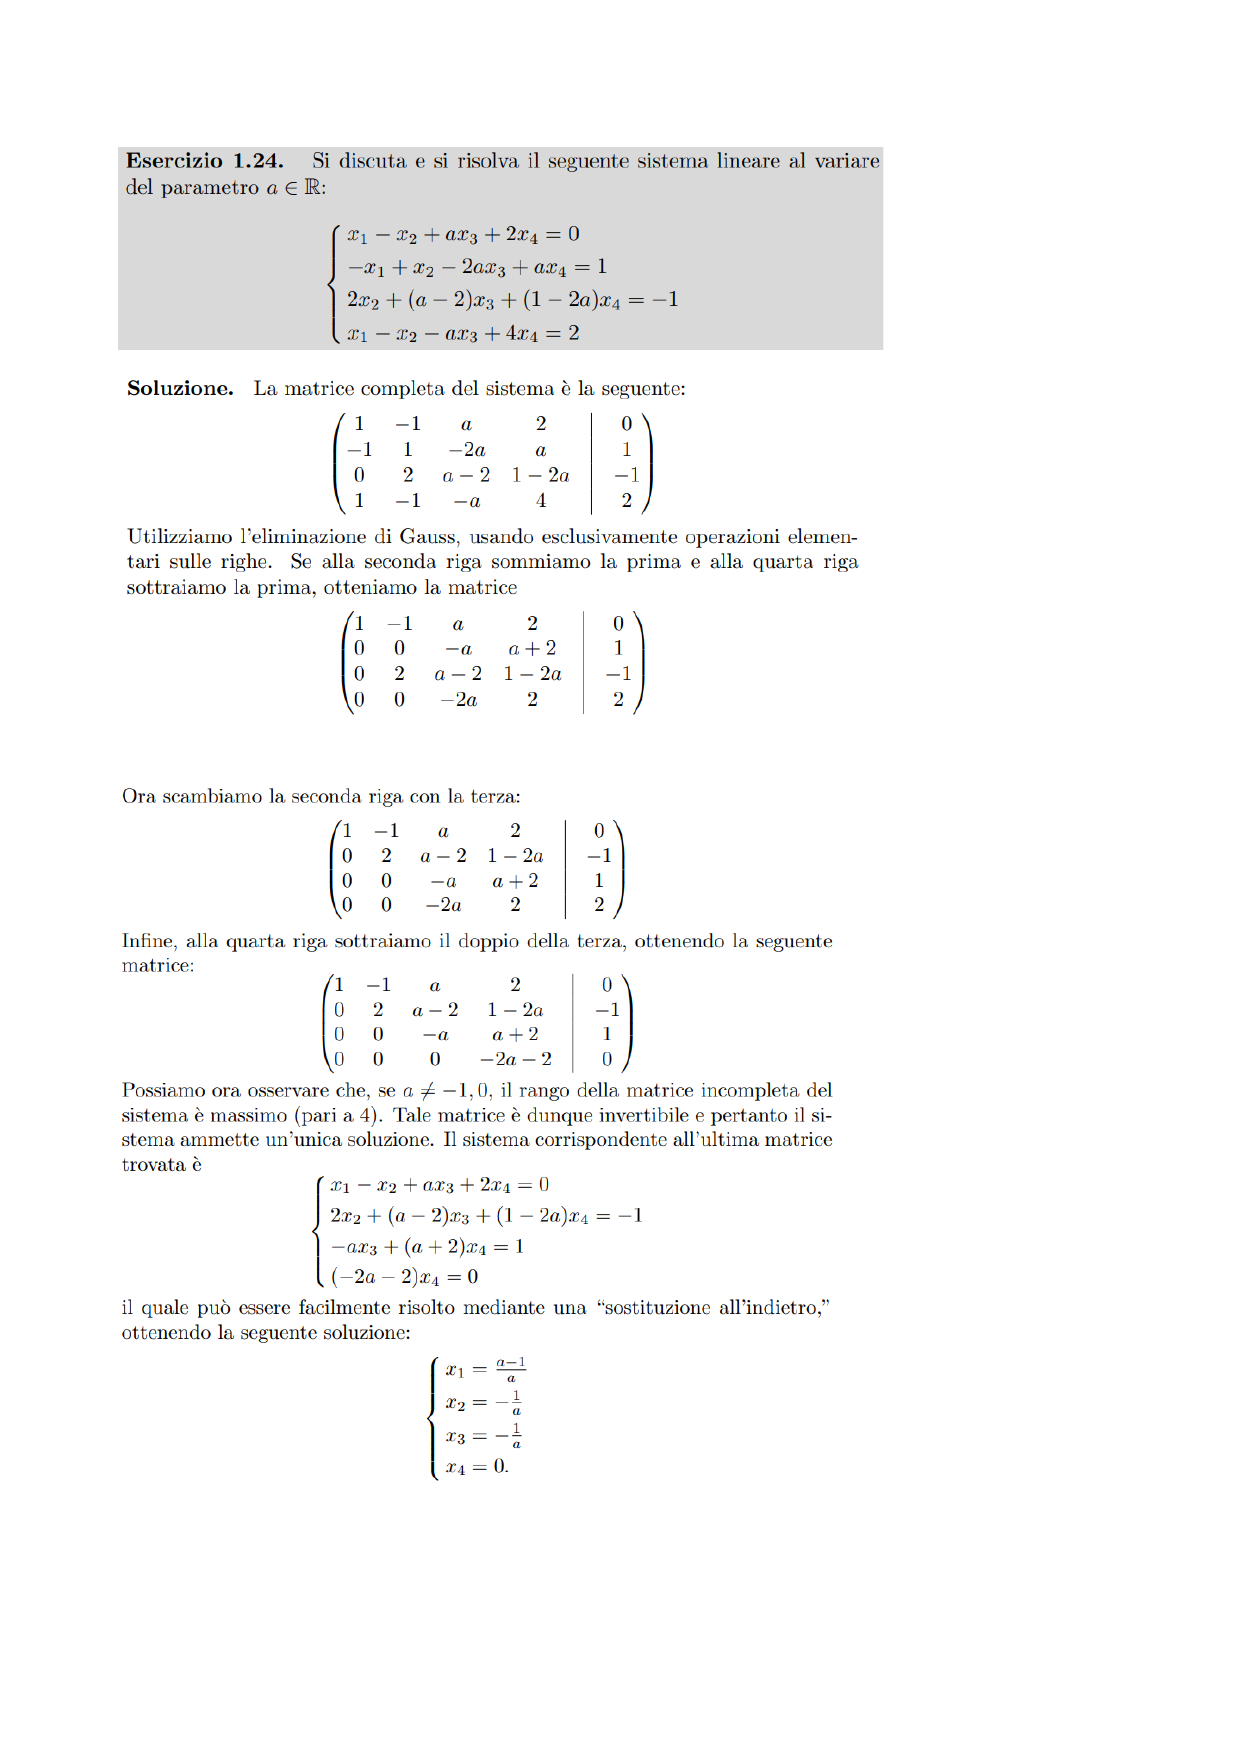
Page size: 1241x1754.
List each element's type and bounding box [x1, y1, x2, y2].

picture [118, 771, 884, 1484]
picture [118, 368, 879, 753]
picture [118, 147, 884, 350]
